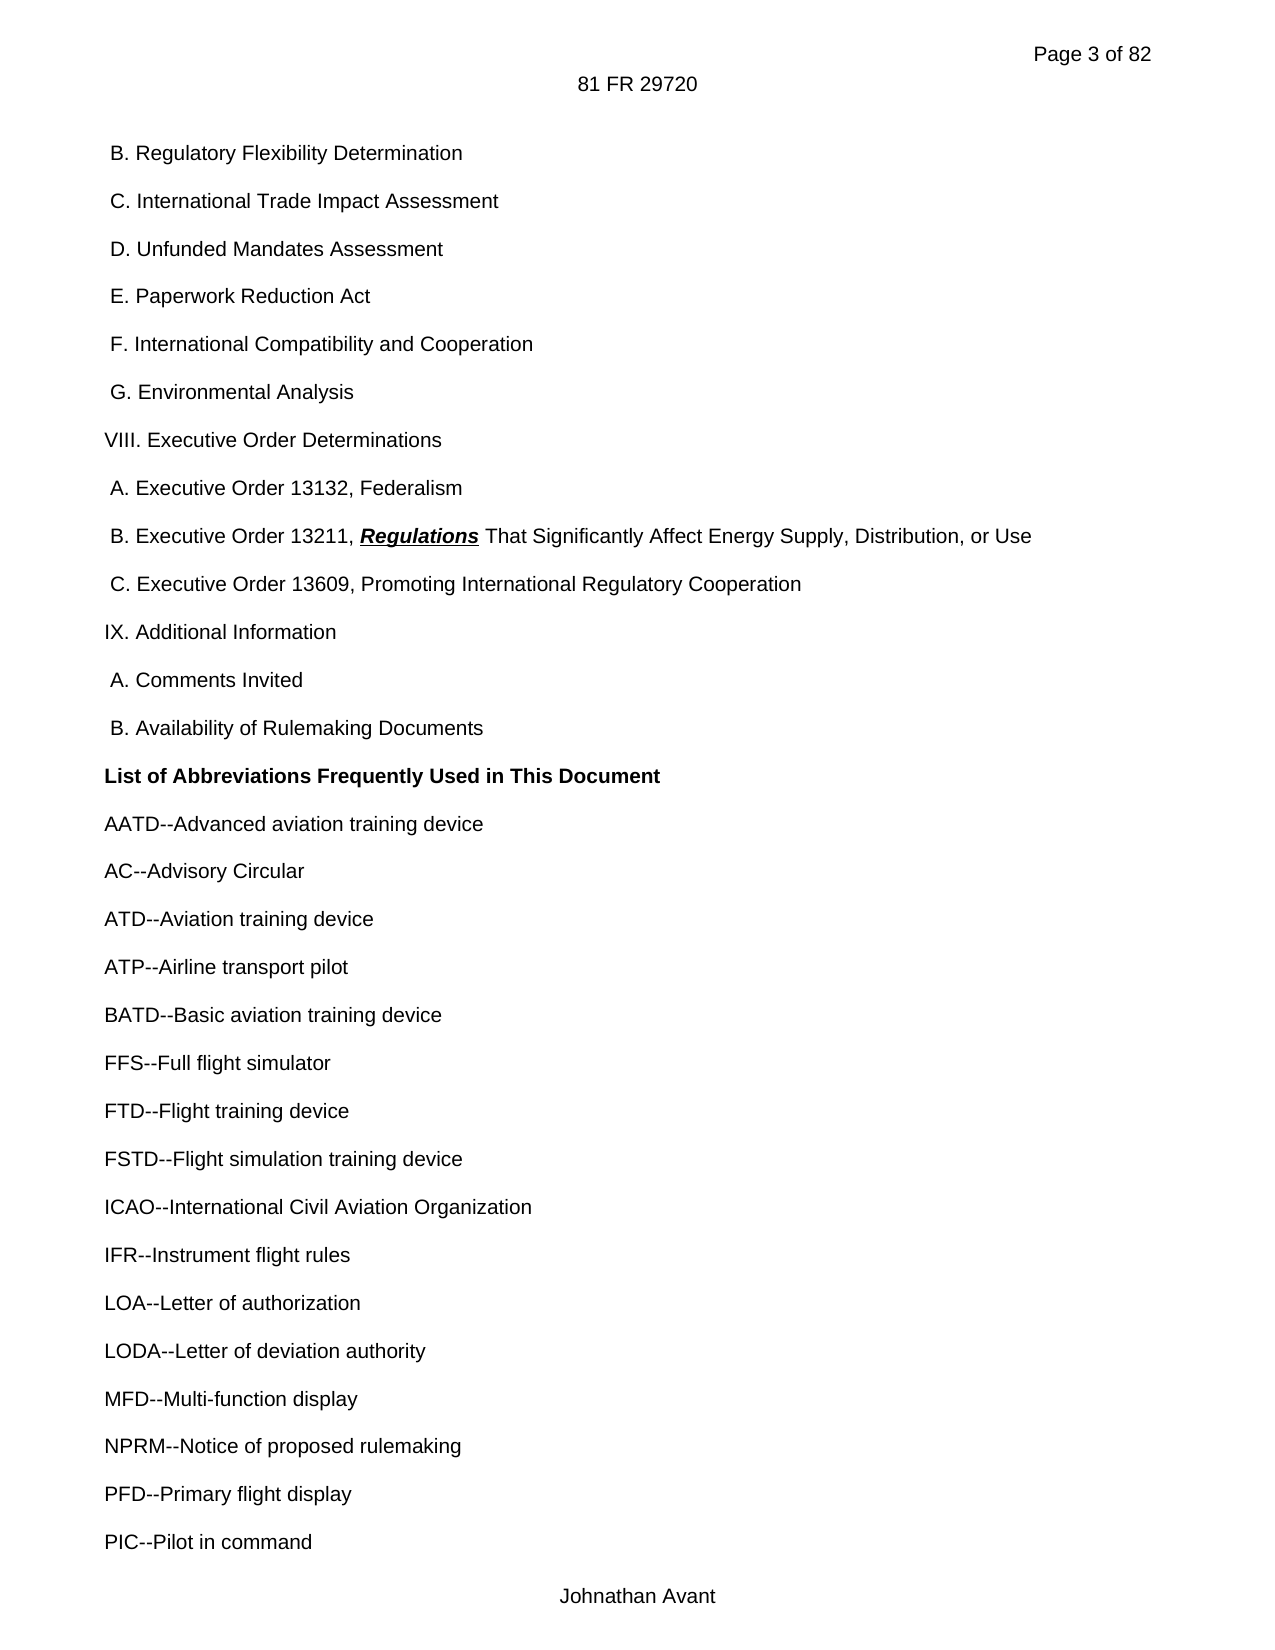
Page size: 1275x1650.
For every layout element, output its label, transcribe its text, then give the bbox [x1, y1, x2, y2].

text G. Environmental Analysis [104, 377, 1171, 404]
text ICAO--International Civil Aviation Organization [104, 1192, 1171, 1219]
text AATD--Advanced aviation training device [104, 808, 1171, 835]
text VIII. Executive Order Determinations [104, 425, 1171, 452]
text IFR--Instrument flight rules [104, 1239, 1171, 1267]
text FFS--Full flight simulator [104, 1048, 1171, 1075]
text AC--Advisory Circular [104, 856, 1171, 883]
text PFD--Primary flight display [104, 1479, 1171, 1506]
text ATP--Airline transport pilot [104, 952, 1171, 979]
text FSTD--Flight simulation training device [104, 1144, 1171, 1171]
text A. Comments Invited [104, 664, 1171, 692]
text B. Regulatory Flexibility Determination [104, 137, 1171, 164]
text PIC--Pilot in command [104, 1527, 1171, 1554]
text F. International Compatibility and Cooperation [104, 329, 1171, 356]
text E. Paperwork Reduction Act [104, 281, 1171, 308]
text BATD--Basic aviation training device [104, 1000, 1171, 1027]
text MFD--Multi-function display [104, 1383, 1171, 1410]
text FTD--Flight training device [104, 1096, 1171, 1123]
text D. Unfunded Mandates Assessment [104, 233, 1171, 260]
text C. International Trade Impact Assessment [104, 185, 1171, 212]
text B. Availability of Rulemaking Documents [104, 712, 1171, 739]
text LODA--Letter of deviation authority [104, 1335, 1171, 1362]
text B. Executive Order 13211, Regulations That Significantly Affect Energy Supply, Distribution, or Use [104, 521, 1171, 548]
text LOA--Letter of authorization [104, 1287, 1171, 1314]
text NPRM--Notice of proposed rulemaking [104, 1431, 1171, 1458]
text ATD--Aviation training device [104, 904, 1171, 931]
text C. Executive Order 13609, Promoting International Regulatory Cooperation [104, 569, 1171, 596]
text List of Abbreviations Frequently Used in This Document [104, 760, 1171, 787]
text A. Executive Order 13132, Federalism [104, 473, 1171, 500]
text IX. Additional Information [104, 617, 1171, 644]
